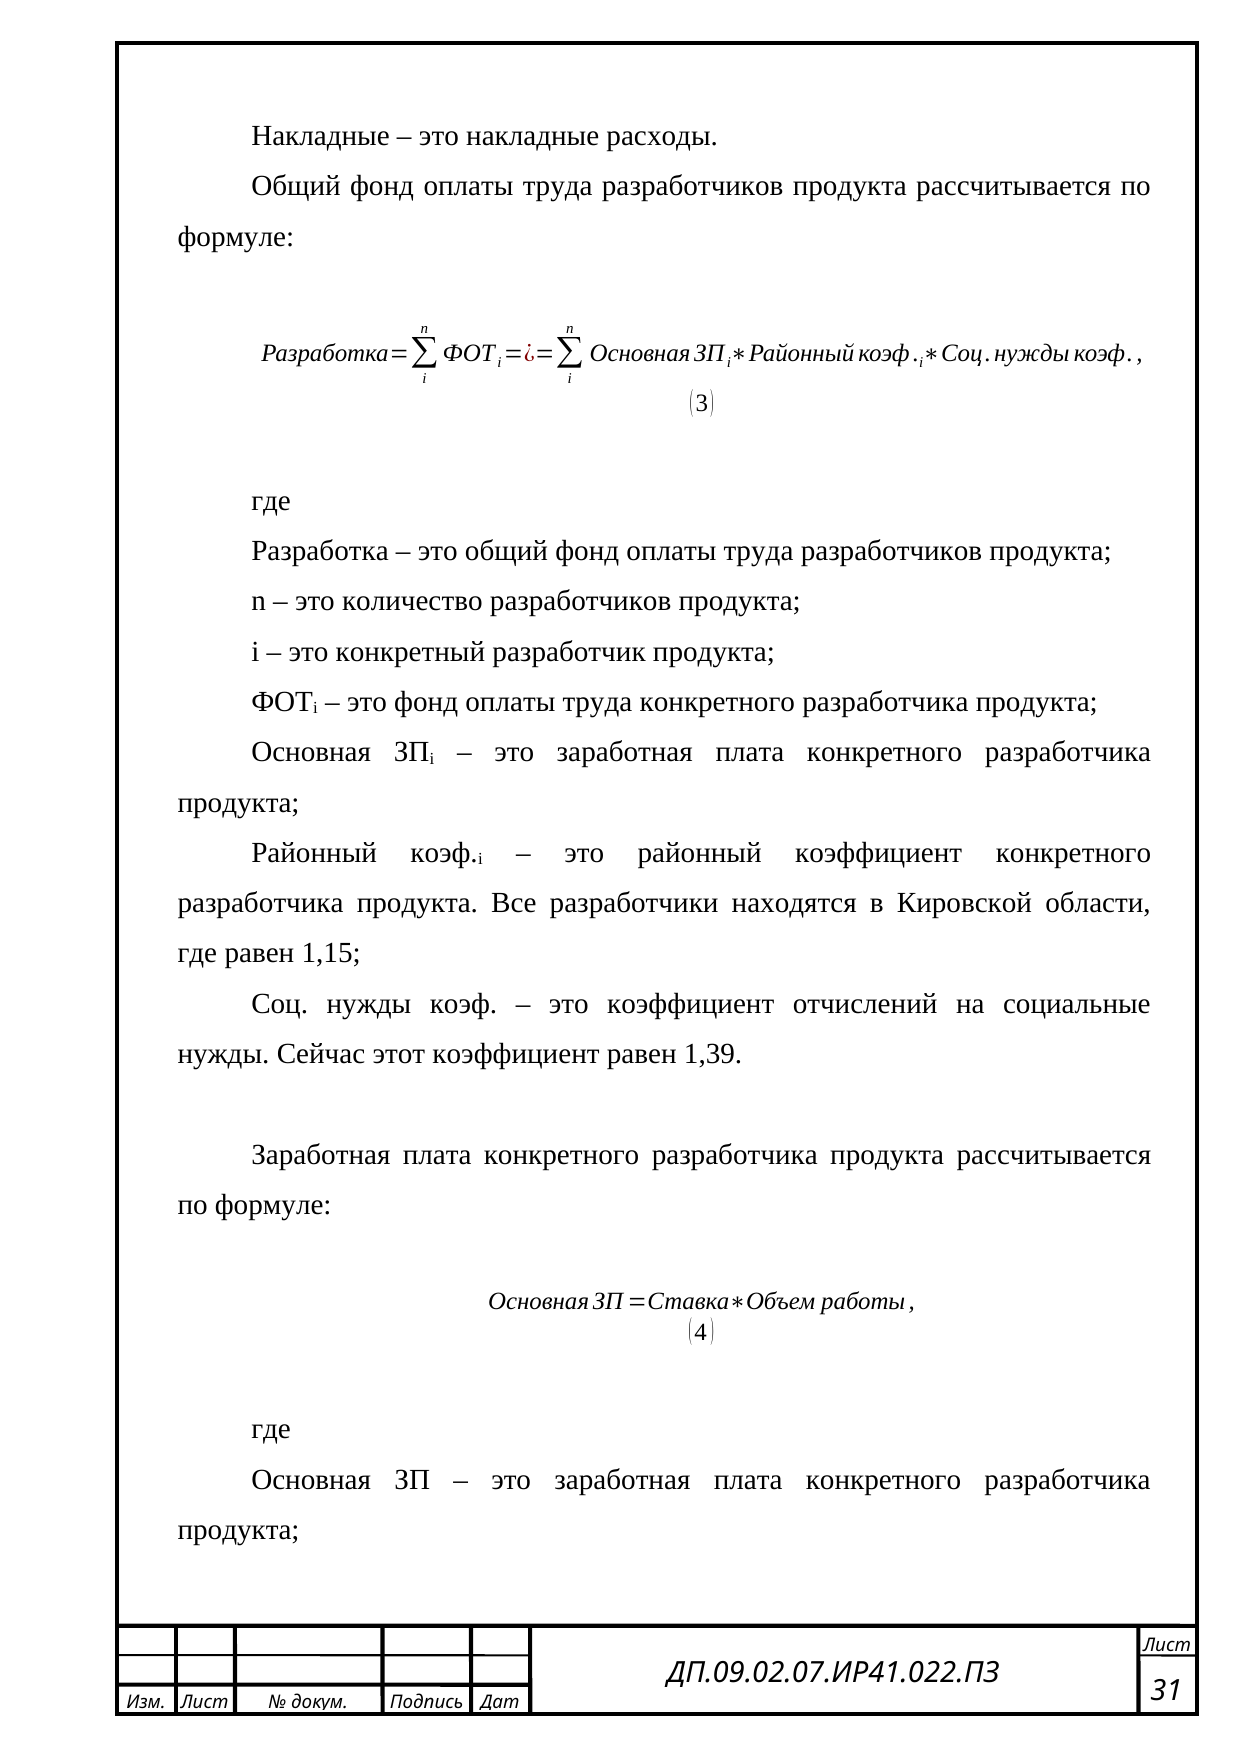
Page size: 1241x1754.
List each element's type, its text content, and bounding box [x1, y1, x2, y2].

text где [177, 1412, 1152, 1445]
text Разработка – это общий фонд оплаты труда разработчиков продукта; [177, 533, 1152, 567]
text n – это количество разработчиков продукта; [177, 583, 1152, 617]
text Накладные – это накладные расходы. [177, 118, 1152, 152]
text ФОТi – это фонд оплаты труда конкретного разработчика продукта; [177, 684, 1152, 718]
text Соц. нужды коэф. – это коэффициент отчислений на социальные нужды. Сейчас этот коэффициент равен 1,39. [177, 986, 1152, 1070]
text Основная ЗПi – это заработная плата конкретного разработчика продукта; [177, 734, 1152, 818]
text Районный коэф.i – это районный коэффициент конкретного разработчика продукта. Все разработчики находятся в Кировской области, где равен 1,15; [177, 835, 1152, 969]
text i – это конкретный разработчик продукта; [177, 634, 1152, 667]
text где [177, 483, 1152, 516]
text Общий фонд оплаты труда разработчиков продукта рассчитывается по формуле: [177, 168, 1152, 252]
text Основная ЗП – это заработная плата конкретного разработчика продукта; [177, 1462, 1152, 1546]
text Заработная плата конкретного разработчика продукта рассчитывается по формуле: [177, 1137, 1152, 1221]
